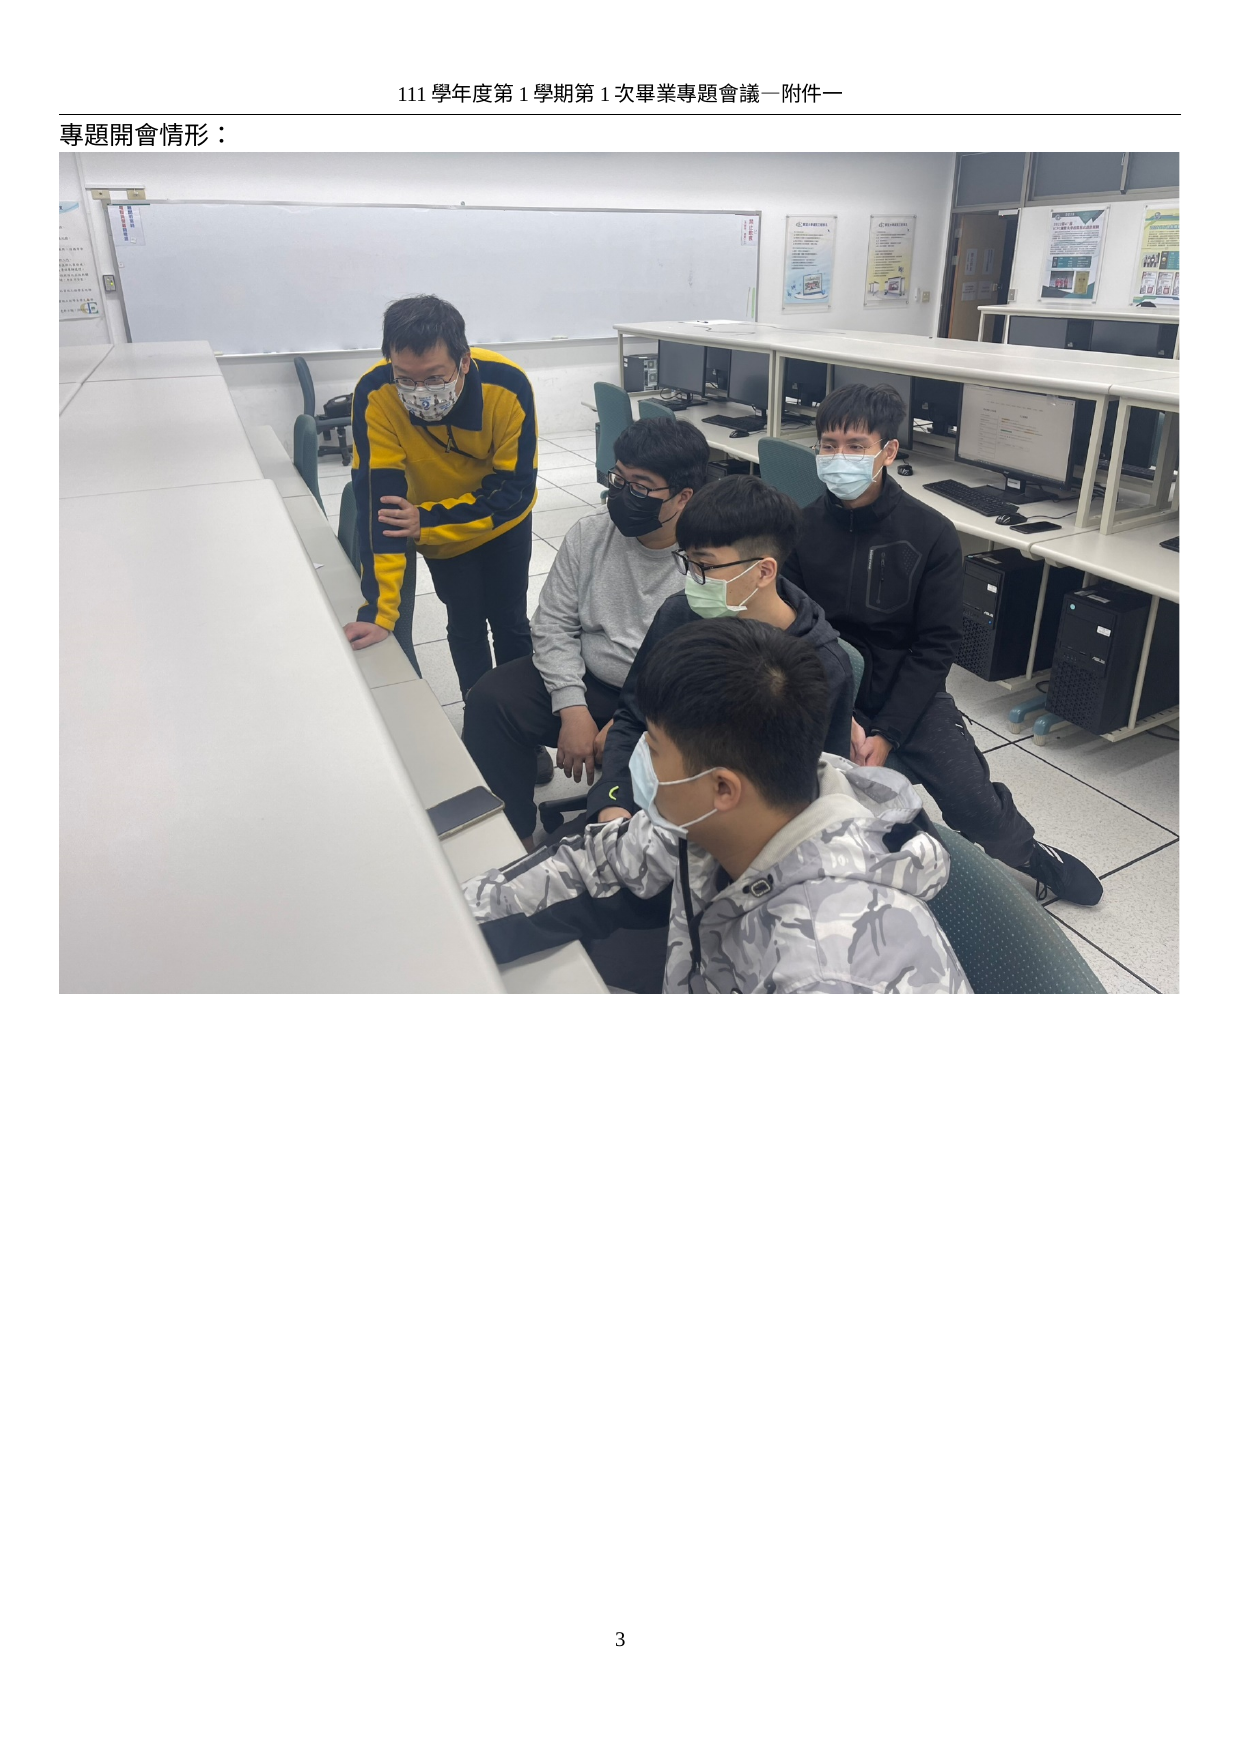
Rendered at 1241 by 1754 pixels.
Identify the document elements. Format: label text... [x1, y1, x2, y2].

text 111學年度第1學期第1次畢業專題會議—附件一 [59, 74, 1181, 114]
picture [59, 152, 1180, 994]
